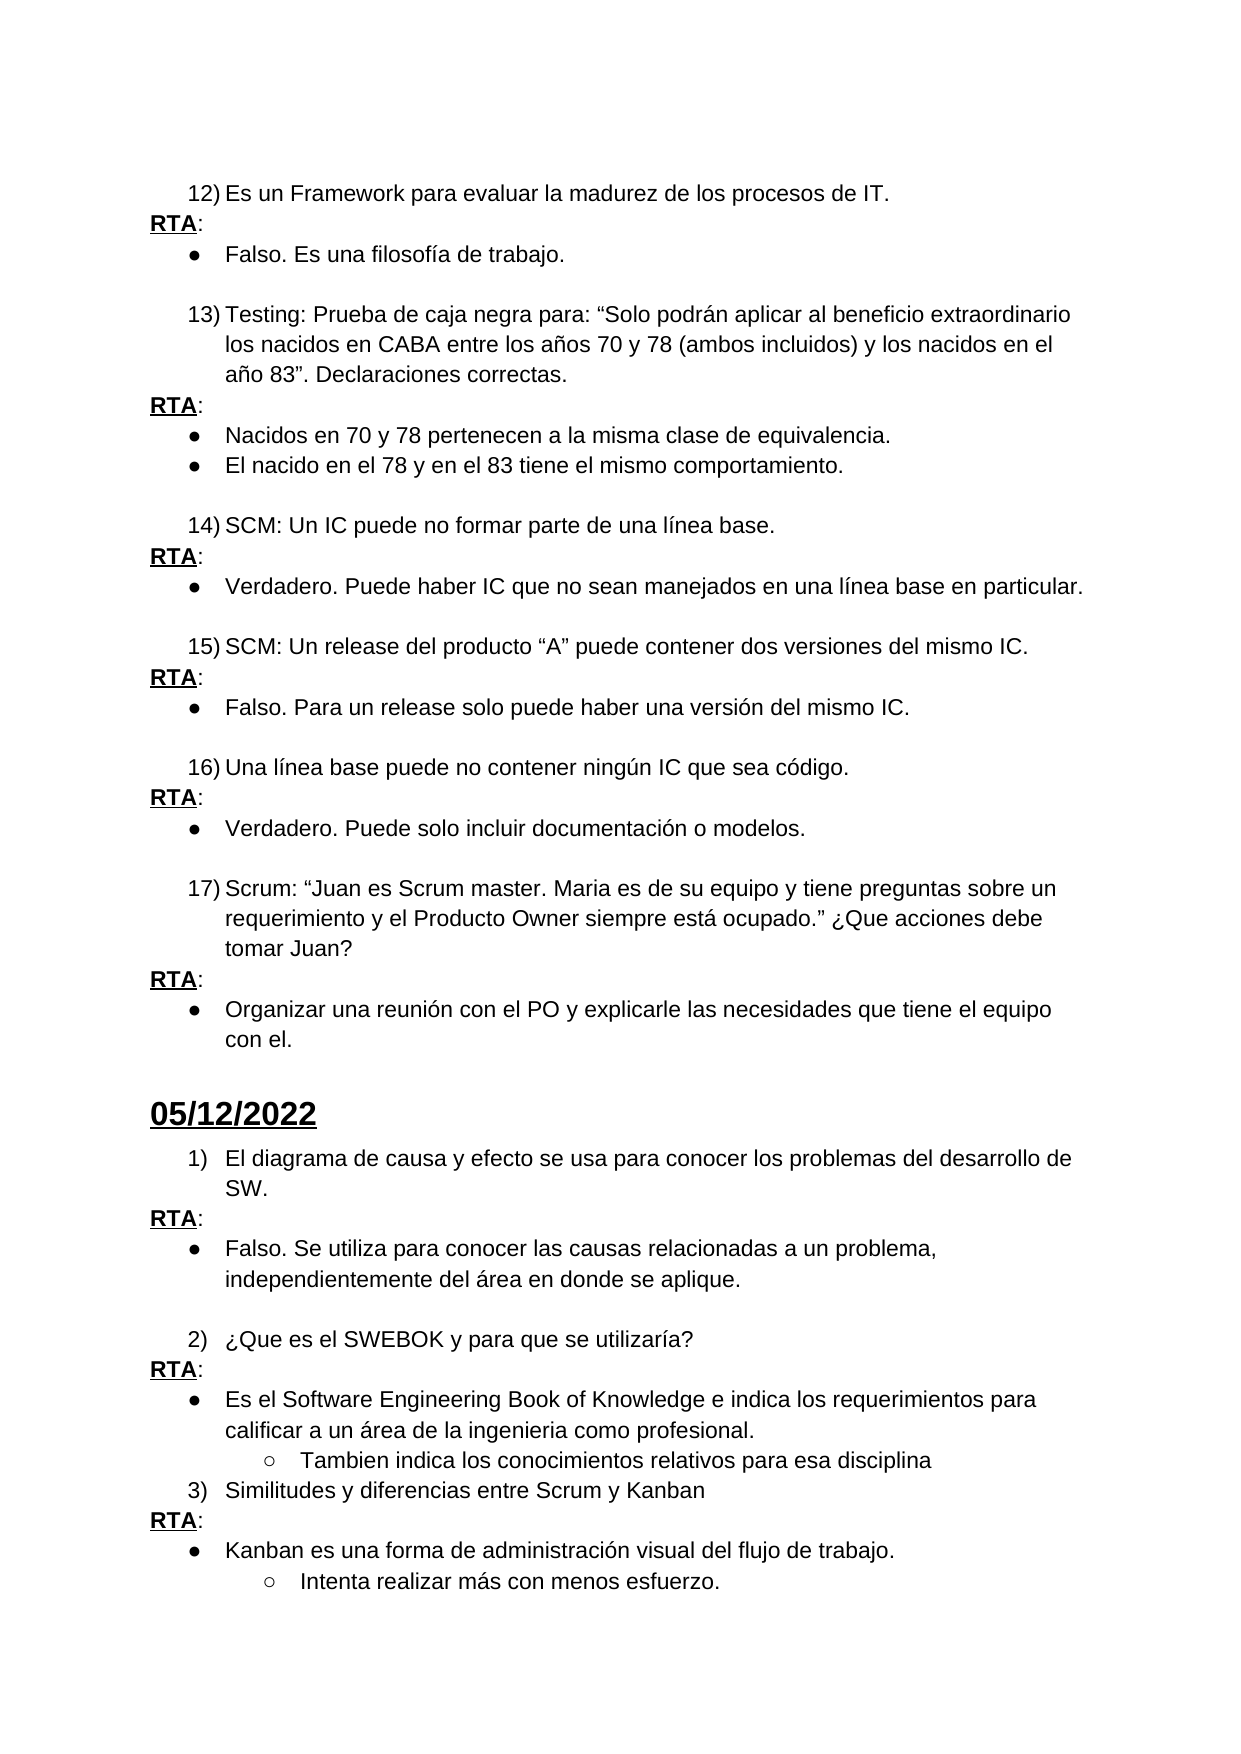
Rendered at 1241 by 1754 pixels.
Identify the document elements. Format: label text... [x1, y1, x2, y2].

text RTA: [150, 1356, 1090, 1382]
list Verdadero. Puede solo incluir documentación o modelos. [187, 814, 1090, 841]
subtitle 05/12/2022 [150, 1094, 1090, 1132]
list Kanban es una forma de administración visual del flujo de trabajo. [187, 1537, 1090, 1564]
list Nacidos en 70 y 78 pertenecen a la misma clase de equivalencia. [187, 422, 1090, 448]
text RTA: [150, 1507, 1090, 1533]
list Falso. Para un release solo puede haber una versión del mismo IC. [187, 694, 1090, 720]
text RTA: [150, 392, 1090, 418]
text RTA: [150, 1205, 1090, 1231]
list Una línea base puede no contener ningún IC que sea código. [187, 754, 1090, 781]
list Falso. Es una filosofía de trabajo. [187, 241, 1090, 267]
list SCM: Un IC puede no formar parte de una línea base. [187, 512, 1090, 539]
text RTA: [150, 210, 1090, 237]
list El nacido en el 78 y en el 83 tiene el mismo comportamiento. [187, 452, 1090, 478]
list Scrum: “Juan es Scrum master. Maria es de su equipo y tiene preguntas sobre un requerimiento y el Producto Owner siempre está ocupado.” ¿Que acciones debe tomar Juan? [187, 875, 1090, 962]
list Intenta realizar más con menos esfuerzo. [262, 1568, 1090, 1594]
list Es un Framework para evaluar la madurez de los procesos de IT. [187, 180, 1090, 207]
text RTA: [150, 543, 1090, 569]
text RTA: [150, 663, 1090, 690]
list ¿Que es el SWEBOK y para que se utilizaría? [187, 1326, 1090, 1352]
list Tambien indica los conocimientos relativos para esa disciplina [262, 1447, 1090, 1473]
text RTA: [150, 966, 1090, 992]
list Verdadero. Puede haber IC que no sean manejados en una línea base en particular. [187, 573, 1090, 599]
list Es el Software Engineering Book of Knowledge e indica los requerimientos para calificar a un área de la ingenieria como profesional. [187, 1386, 1090, 1443]
text RTA: [150, 784, 1090, 811]
list El diagrama de causa y efecto se usa para conocer los problemas del desarrollo de SW. [187, 1145, 1090, 1201]
list Organizar una reunión con el PO y explicarle las necesidades que tiene el equipo con el. [187, 996, 1090, 1052]
list Testing: Prueba de caja negra para: “Solo podrán aplicar al beneficio extraordinario los nacidos en CABA entre los años 70 y 78 (ambos incluidos) y los nacidos en el año 83”. Declaraciones correctas. [187, 301, 1090, 388]
list SCM: Un release del producto “A” puede contener dos versiones del mismo IC. [187, 633, 1090, 660]
list Similitudes y diferencias entre Scrum y Kanban [187, 1477, 1090, 1503]
list Falso. Se utiliza para conocer las causas relacionadas a un problema, independientemente del área en donde se aplique. [187, 1235, 1090, 1292]
